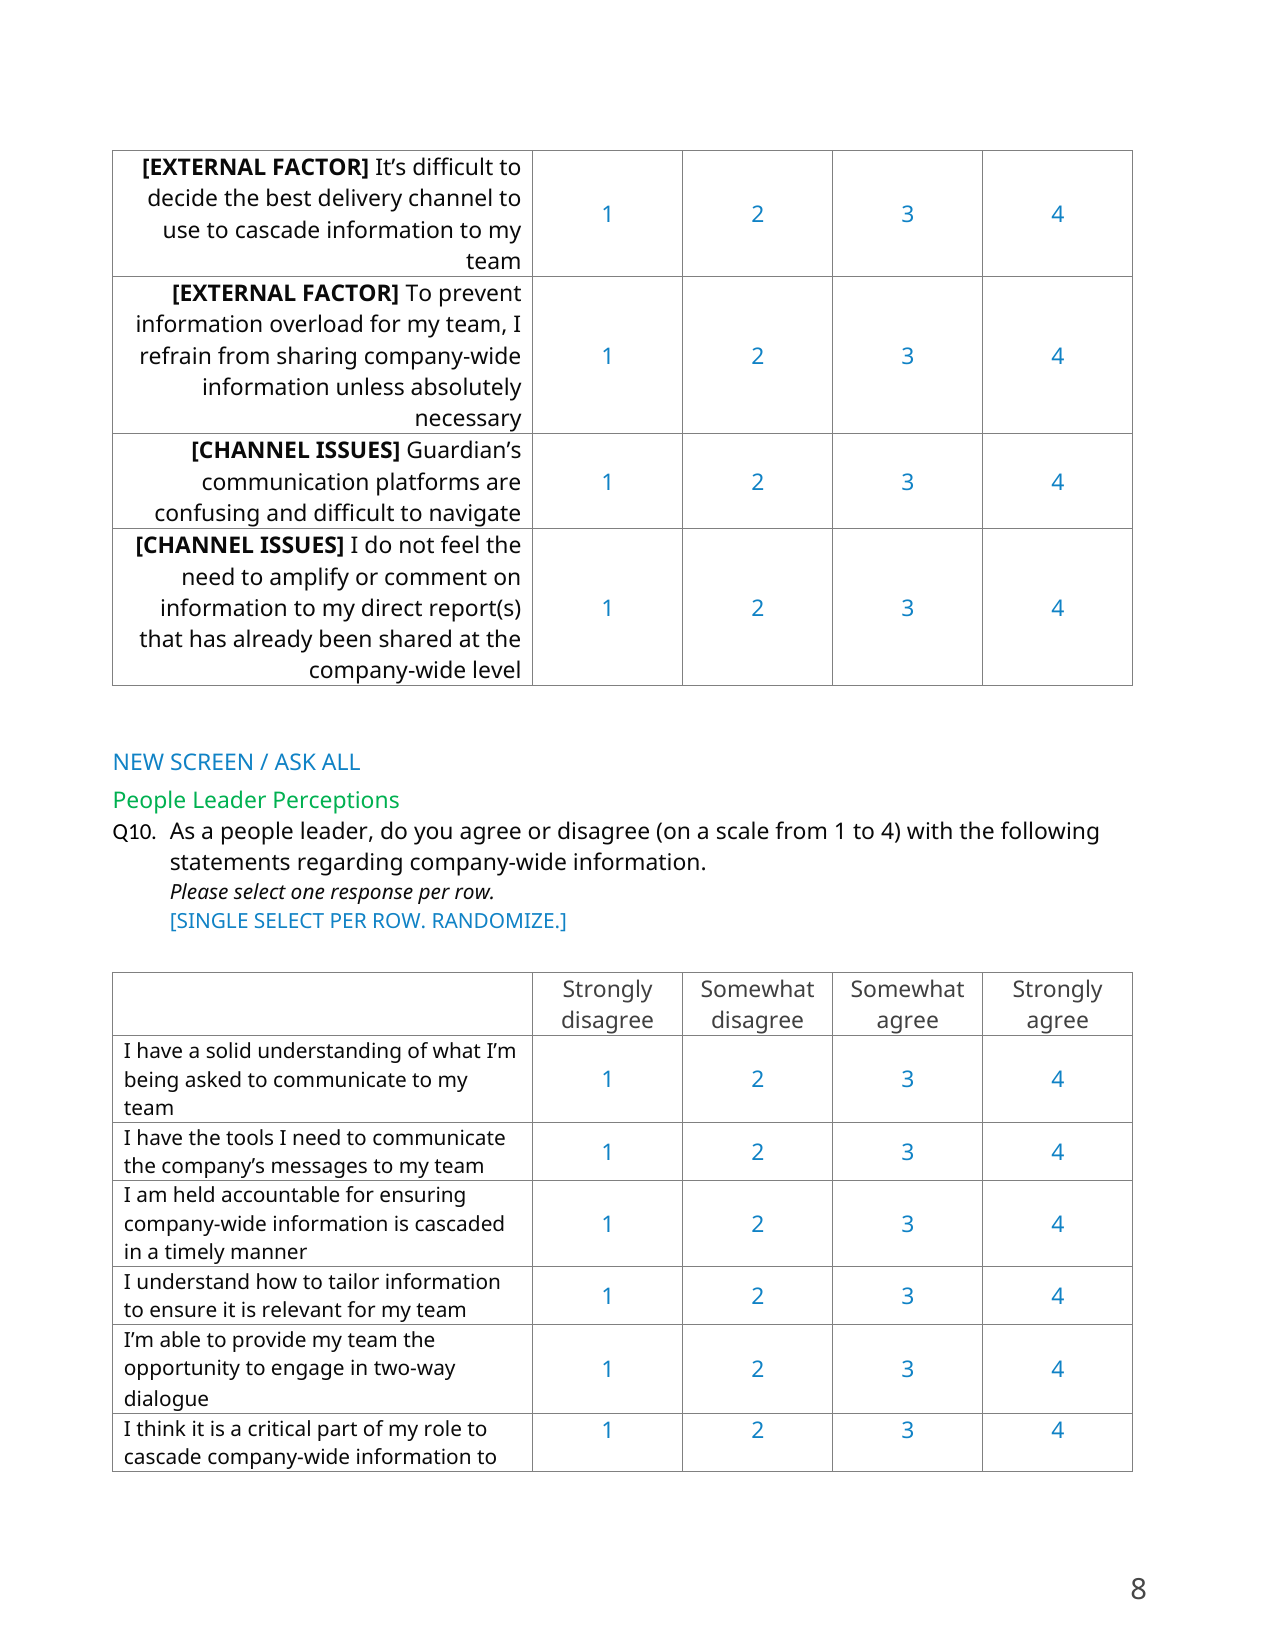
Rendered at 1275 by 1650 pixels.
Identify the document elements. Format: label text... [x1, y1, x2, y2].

table_header Strongly agree [983, 973, 1132, 1035]
table_cell 4 [983, 1414, 1132, 1471]
table_cell 3 [833, 1325, 982, 1413]
text NEW SCREEN / ASK ALL [112, 746, 1162, 777]
table_cell 4 [983, 1267, 1132, 1324]
table_header [113, 973, 532, 1035]
table_cell 4 [983, 1036, 1132, 1122]
table_cell 3 [833, 1036, 982, 1122]
list Please select one response per row. [169, 877, 1162, 906]
table_cell 1 [533, 1181, 682, 1266]
table_cell [EXTERNAL FACTOR] To prevent information overload for my team, I refrain from sharing company-wide information unless absolutely necessary [113, 277, 532, 433]
table_cell 2 [683, 1036, 832, 1122]
table_cell 2 [683, 1123, 832, 1179]
table_cell 3 [833, 1414, 982, 1471]
table_header Strongly disagree [533, 973, 682, 1035]
table_cell 3 [833, 1267, 982, 1324]
table_cell 4 [983, 151, 1132, 276]
table_cell [EXTERNAL FACTOR] It’s difficult to decide the best delivery channel to use to cascade information to my team [113, 151, 532, 276]
table_cell 1 [533, 1036, 682, 1122]
table_cell I am held accountable for ensuring company-wide information is cascaded in a timely manner [113, 1181, 532, 1266]
table_cell 2 [683, 1325, 832, 1413]
table_cell 4 [983, 1325, 1132, 1413]
table_cell 1 [533, 1325, 682, 1413]
table_cell 4 [983, 1123, 1132, 1179]
table_cell I understand how to tailor information to ensure it is relevant for my team [113, 1267, 532, 1324]
table_cell 4 [983, 277, 1132, 433]
table_cell [CHANNEL ISSUES] Guardian’s communication platforms are confusing and difficult to navigate [113, 434, 532, 528]
table_cell 3 [833, 434, 982, 528]
table_cell 1 [533, 1123, 682, 1179]
table_cell 1 [533, 1267, 682, 1324]
table_header Somewhat agree [833, 973, 982, 1035]
table_cell [CHANNEL ISSUES] I do not feel the need to amplify or comment on information to my direct report(s) that has already been shared at the company-wide level [113, 529, 532, 685]
table_cell 2 [683, 277, 832, 433]
table_cell 1 [533, 529, 682, 685]
table_cell 2 [683, 151, 832, 276]
table_cell 1 [533, 1414, 682, 1471]
text [SINGLE SELECT PER ROW. RANDOMIZE.] [169, 906, 1162, 934]
table_cell 1 [533, 277, 682, 433]
table_cell I’m able to provide my team the opportunity to engage in two-way dialogue [113, 1325, 532, 1413]
table_cell 4 [983, 1181, 1132, 1266]
table_cell 2 [683, 1414, 832, 1471]
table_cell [113, 1414, 532, 1471]
table_cell 3 [833, 1181, 982, 1266]
table_cell 4 [983, 434, 1132, 528]
list As a people leader, do you agree or disagree (on a scale from 1 to 4) with the following statements regarding company-wide information. [112, 815, 1162, 877]
table_cell 3 [833, 277, 982, 433]
table_cell 4 [983, 529, 1132, 685]
table_cell 1 [533, 151, 682, 276]
table_cell I have a solid understanding of what I’m being asked to communicate to my team [113, 1036, 532, 1122]
table_header Somewhat disagree [683, 973, 832, 1035]
table_cell 3 [833, 529, 982, 685]
table_cell 3 [833, 1123, 982, 1179]
table_cell 2 [683, 529, 832, 685]
table_cell 2 [683, 1181, 832, 1266]
table_cell 3 [833, 151, 982, 276]
table_cell 2 [683, 434, 832, 528]
table_cell 2 [683, 1267, 832, 1324]
text People Leader Perceptions [112, 784, 1162, 815]
table_cell 1 [533, 434, 682, 528]
table_cell I have the tools I need to communicate the company’s messages to my team [113, 1123, 532, 1179]
